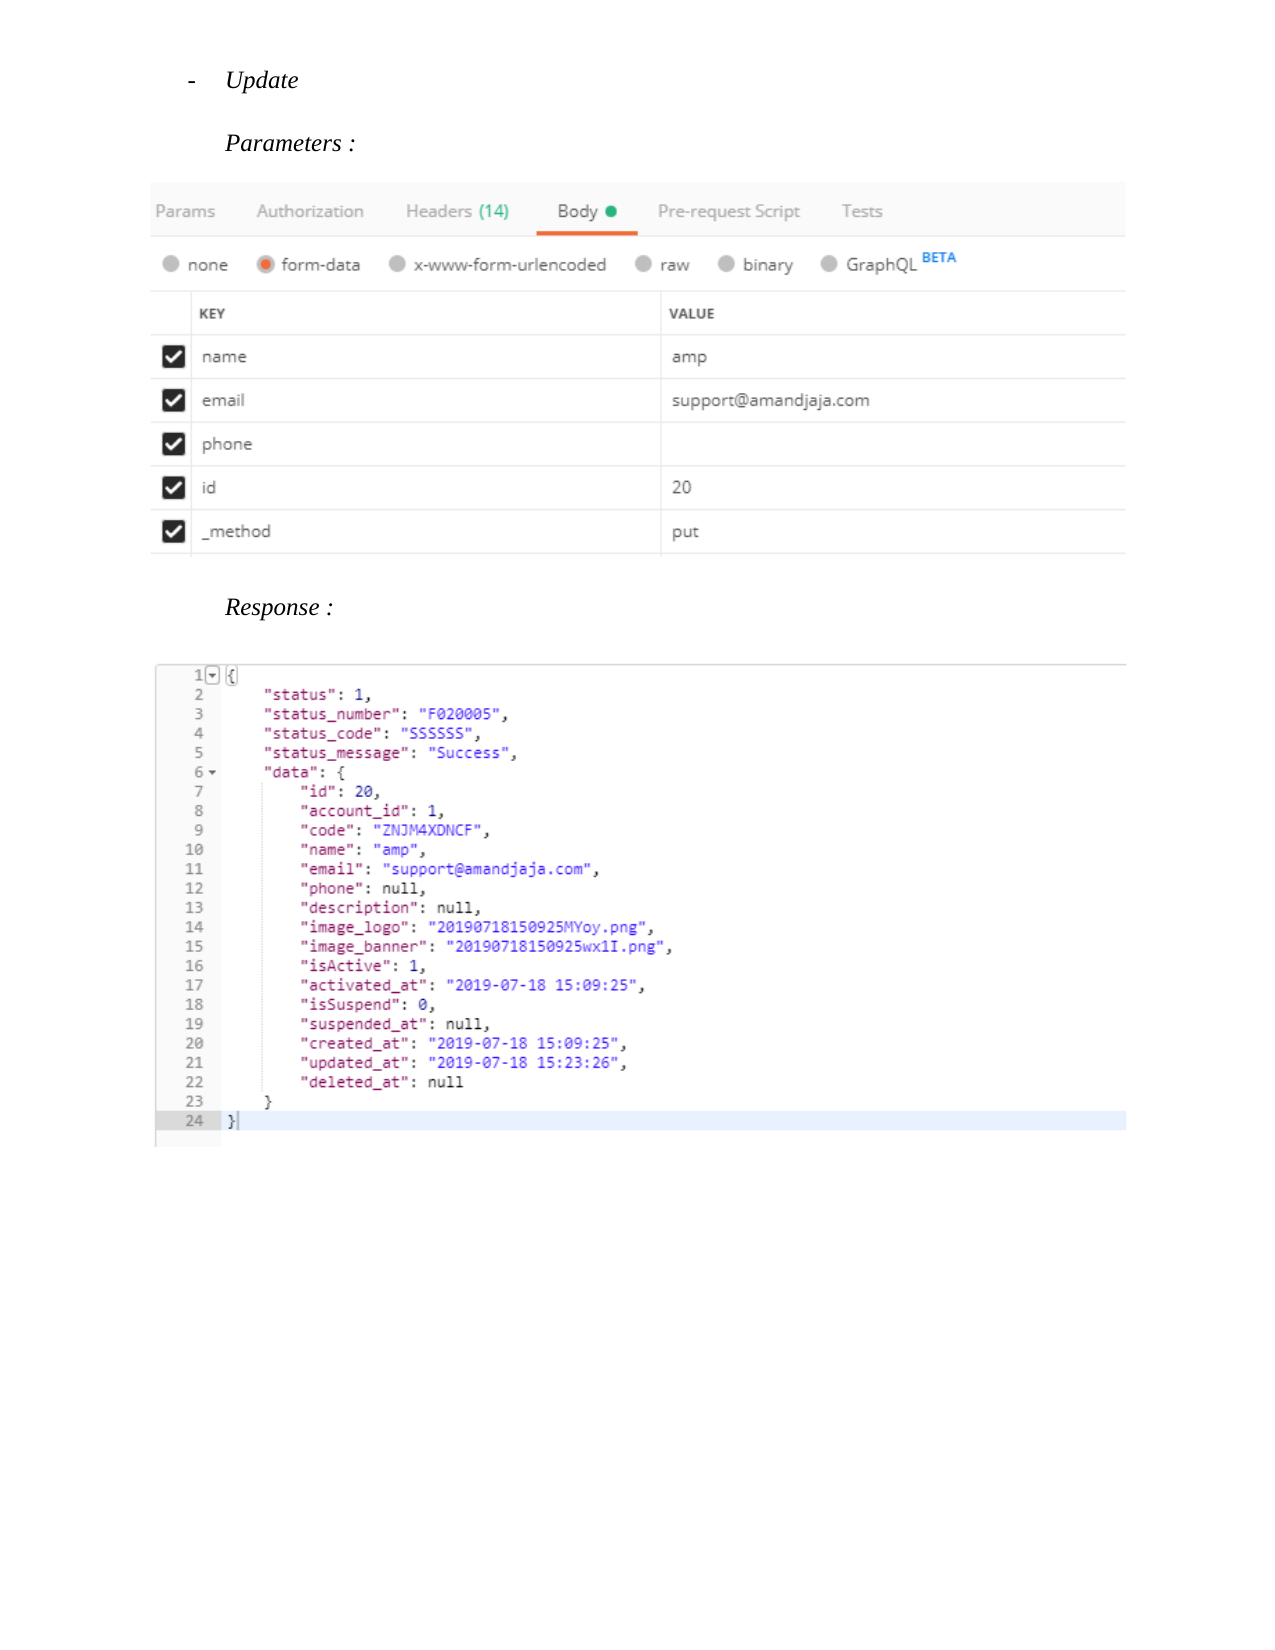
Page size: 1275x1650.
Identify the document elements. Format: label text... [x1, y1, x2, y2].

list Response : [225, 592, 1125, 621]
picture [150, 182, 1126, 557]
list Parameters : [225, 128, 1125, 156]
picture [151, 661, 1127, 1147]
list Update [187, 66, 1125, 94]
